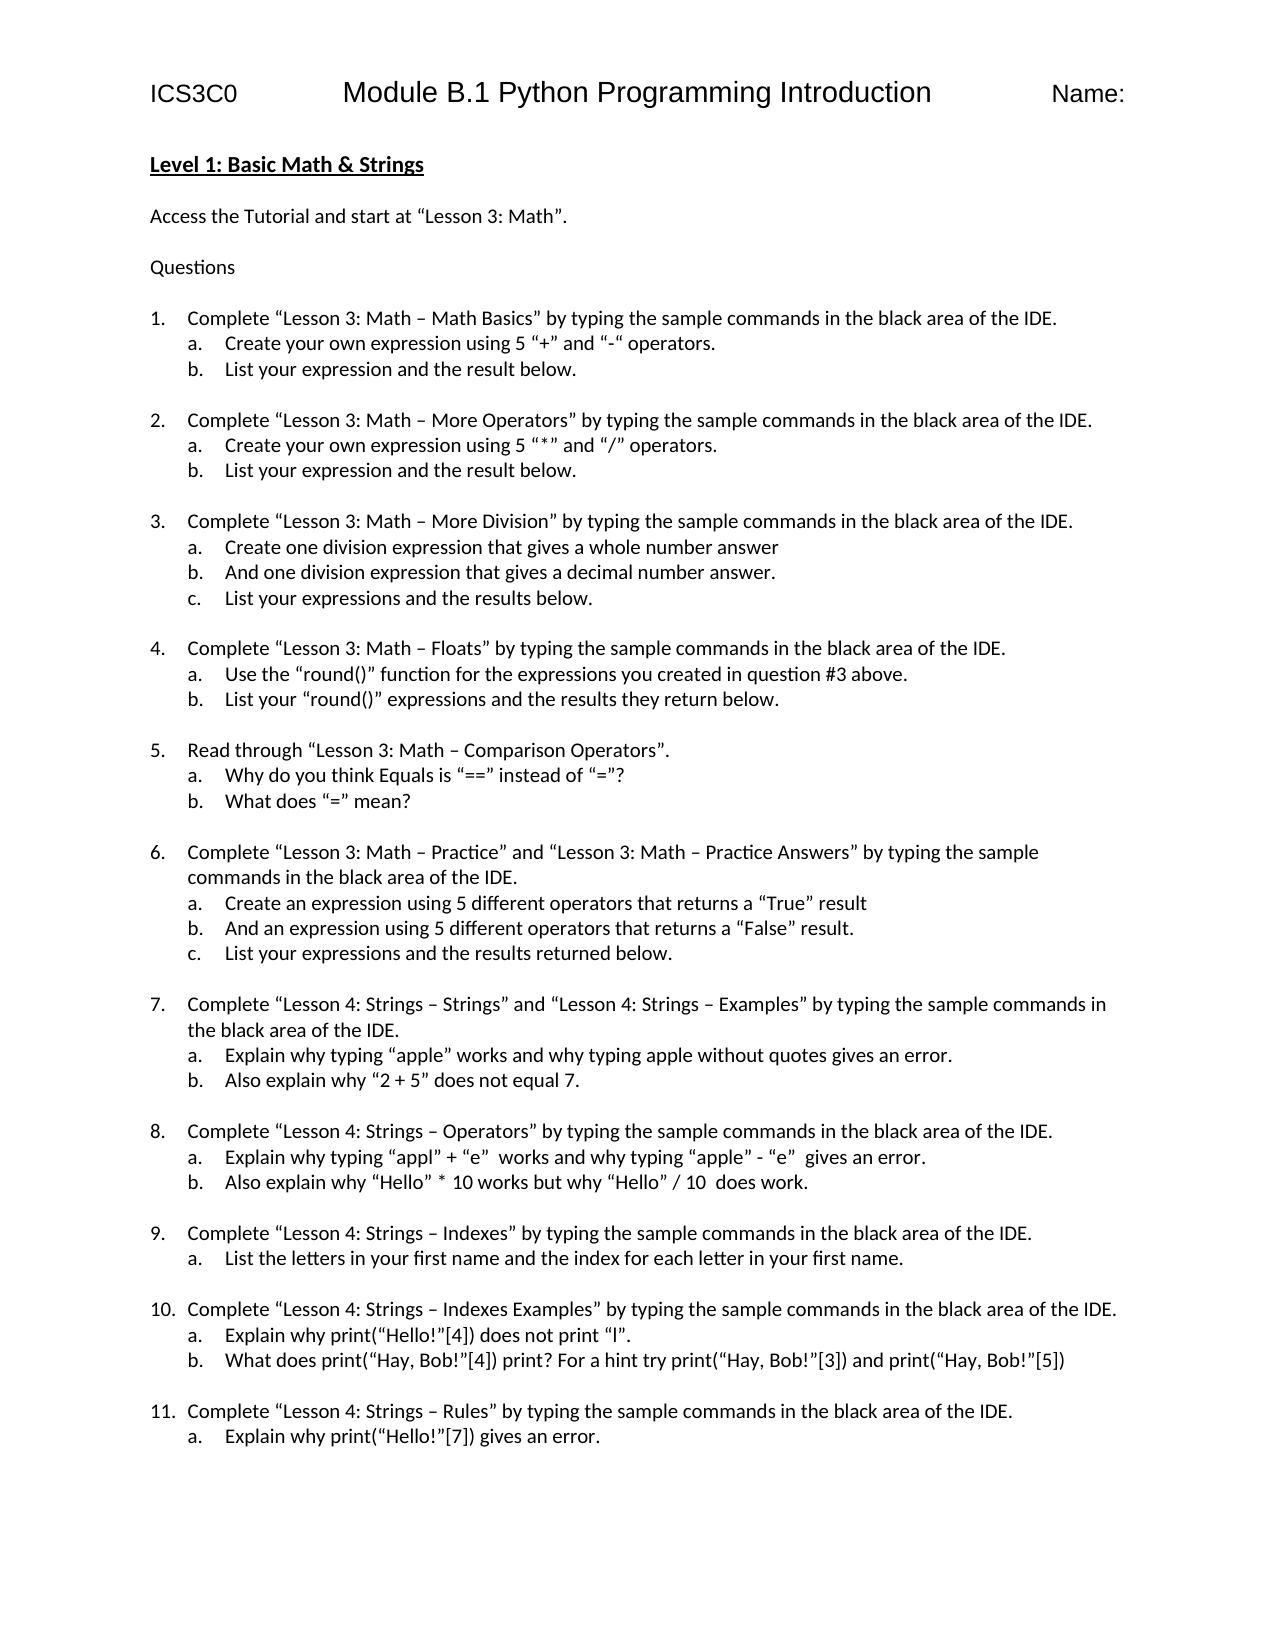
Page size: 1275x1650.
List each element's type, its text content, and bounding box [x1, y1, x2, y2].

text Questions [150, 254, 1125, 280]
text Access the Tutorial and start at “Lesson 3: Math”. [150, 203, 1125, 229]
list List your expression and the result below. [187, 356, 1125, 381]
list Explain why typing “apple” works and why typing apple without quotes gives an error. [187, 1042, 1125, 1068]
text Level 1: Basic Math & Strings [150, 150, 1125, 178]
list Create an expression using 5 different operators that returns a “True” result [187, 890, 1125, 915]
list Also explain why “Hello” * 10 works but why “Hello” / 10 does work. [187, 1169, 1125, 1195]
list Use the “round()” function for the expressions you created in question #3 above. [187, 661, 1125, 686]
list What does print(“Hay, Bob!”[4]) print? For a hint try print(“Hay, Bob!”[3]) and print(“Hay, Bob!”[5]) [187, 1347, 1125, 1373]
list List the letters in your first name and the index for each letter in your first name. [187, 1246, 1125, 1271]
list Why do you think Equals is “==” instead of “=”? [187, 763, 1125, 788]
list Explain why typing “appl” + “e” works and why typing “apple” - “e” gives an error. [187, 1144, 1125, 1169]
list Create your own expression using 5 “+” and “-“ operators. [187, 331, 1125, 356]
list Create one division expression that gives a whole number answer [187, 534, 1125, 559]
list Read through “Lesson 3: Math – Comparison Operators”. [150, 737, 1125, 763]
list List your “round()” expressions and the results they return below. [187, 686, 1125, 712]
list Explain why print(“Hello!”[4]) does not print “l”. [187, 1322, 1125, 1347]
list Complete “Lesson 4: Strings – Indexes” by typing the sample commands in the black area of the IDE. [150, 1220, 1125, 1246]
list Complete “Lesson 4: Strings – Operators” by typing the sample commands in the black area of the IDE. [150, 1118, 1125, 1144]
list What does “=” mean? [187, 788, 1125, 813]
list List your expressions and the results returned below. [187, 941, 1125, 966]
list And an expression using 5 different operators that returns a “False” result. [187, 915, 1125, 941]
list Complete “Lesson 4: Strings – Indexes Examples” by typing the sample commands in the black area of the IDE. [150, 1296, 1125, 1322]
list Complete “Lesson 4: Strings – Strings” and “Lesson 4: Strings – Examples” by typing the sample commands in the black area of the IDE. [150, 991, 1125, 1042]
list Explain why print(“Hello!”[7]) gives an error. [187, 1423, 1125, 1449]
list Complete “Lesson 3: Math – Math Basics” by typing the sample commands in the black area of the IDE. [150, 305, 1125, 331]
list Complete “Lesson 4: Strings – Rules” by typing the sample commands in the black area of the IDE. [150, 1398, 1125, 1423]
list Also explain why “2 + 5” does not equal 7. [187, 1068, 1125, 1093]
list Complete “Lesson 3: Math – More Division” by typing the sample commands in the black area of the IDE. [150, 508, 1125, 534]
list And one division expression that gives a decimal number answer. [187, 559, 1125, 585]
list Create your own expression using 5 “*” and “/” operators. [187, 432, 1125, 458]
list Complete “Lesson 3: Math – Practice” and “Lesson 3: Math – Practice Answers” by typing the sample commands in the black area of the IDE. [150, 839, 1125, 890]
list Complete “Lesson 3: Math – More Operators” by typing the sample commands in the black area of the IDE. [150, 407, 1125, 432]
list List your expressions and the results below. [187, 585, 1125, 610]
list List your expression and the result below. [187, 458, 1125, 483]
list Complete “Lesson 3: Math – Floats” by typing the sample commands in the black area of the IDE. [150, 636, 1125, 661]
